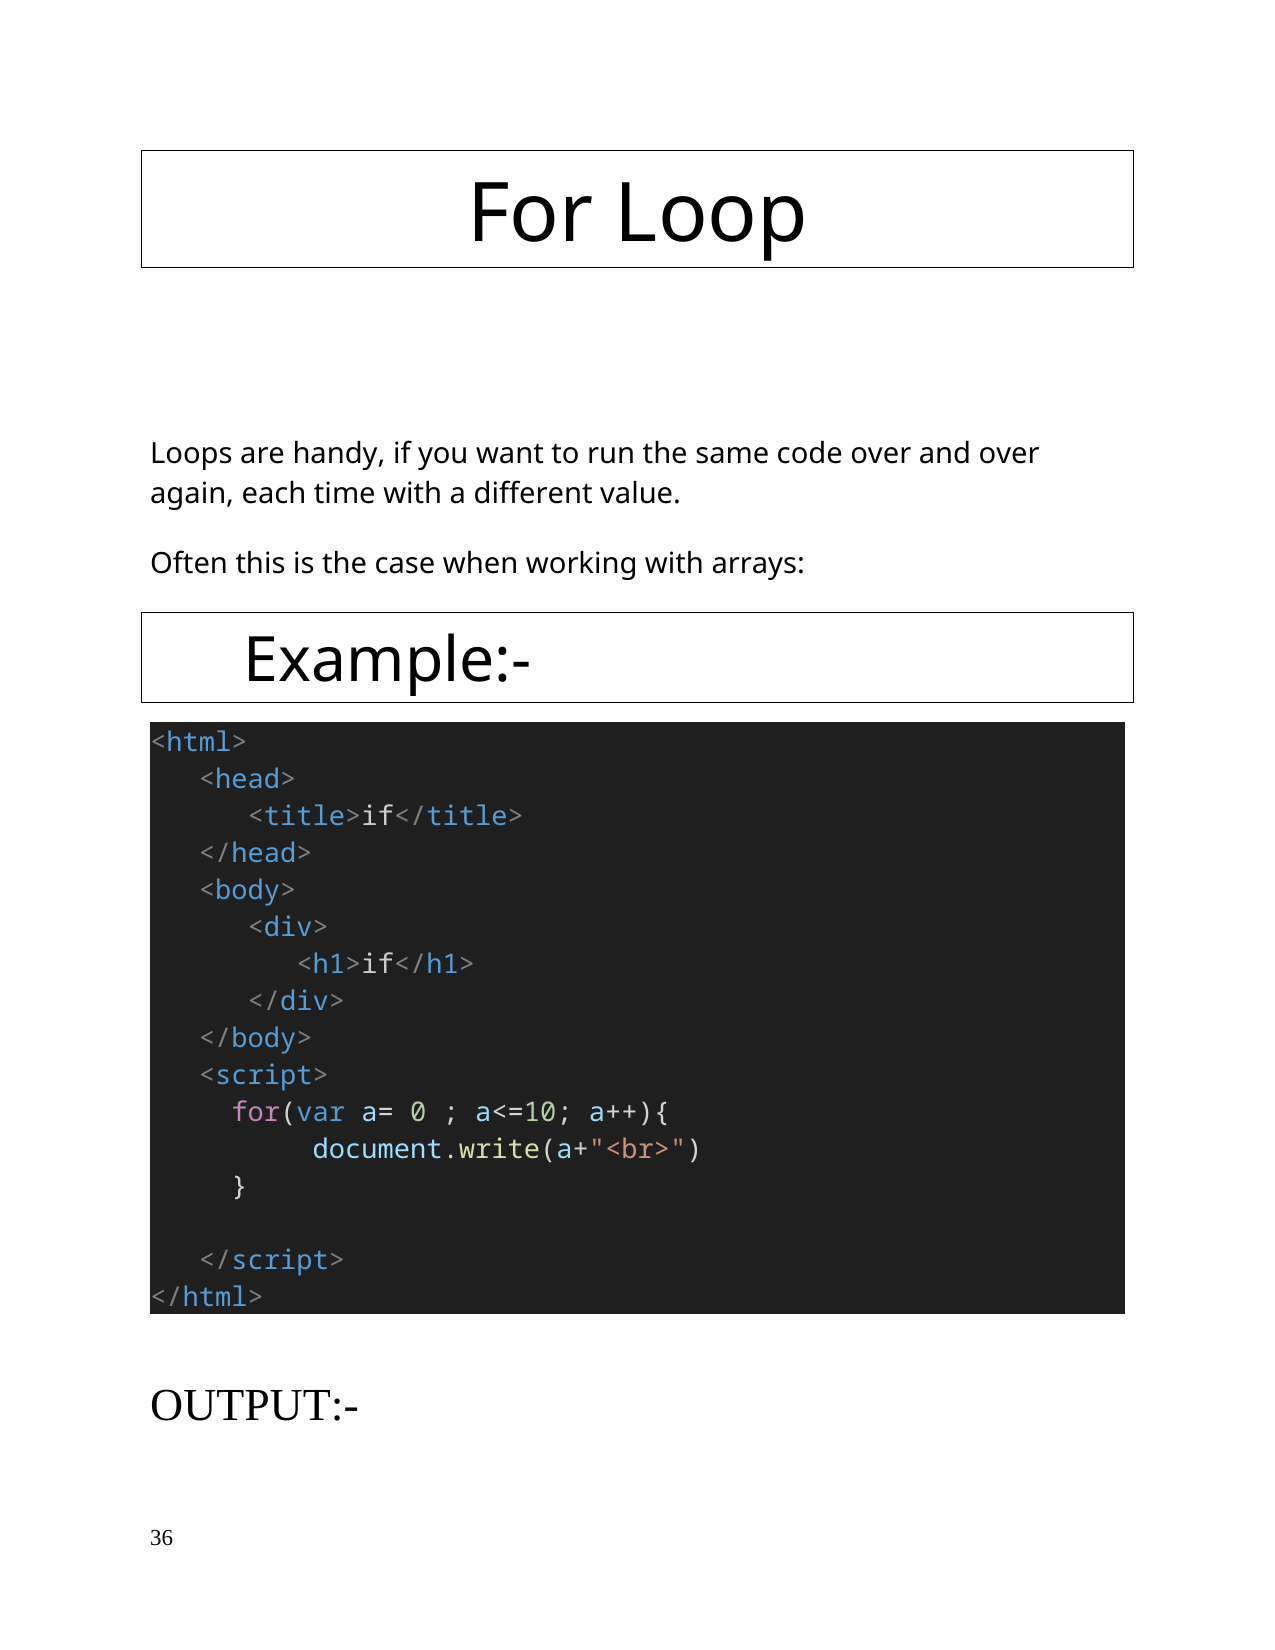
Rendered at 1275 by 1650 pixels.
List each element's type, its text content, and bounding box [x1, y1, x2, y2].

text <h1>if</h1> [150, 944, 1125, 981]
text </script> [150, 1240, 1125, 1277]
text <title>if</title> [150, 796, 1125, 833]
text </head> [150, 833, 1125, 870]
text <script> [150, 1055, 1125, 1092]
text for(var a= 0 ; a<=10; a++){ [150, 1092, 1125, 1129]
text </div> [150, 981, 1125, 1018]
text Loops are handy, if you want to run the same code over and over again, each time with a different value. [150, 432, 1125, 512]
subtitle For Loop [142, 151, 1133, 267]
text </html> [150, 1277, 1125, 1314]
text <head> [150, 759, 1125, 796]
text Often this is the case when working with arrays: [150, 542, 1125, 582]
text OUTPUT:- [150, 1377, 1125, 1430]
text <div> [150, 907, 1125, 944]
text document.write(a+"<br>") [150, 1129, 1125, 1166]
text <body> [150, 870, 1125, 907]
text </body> [150, 1018, 1125, 1055]
text } [150, 1166, 1125, 1203]
text <html> [150, 722, 1125, 759]
subtitle Example:- [142, 613, 1133, 702]
